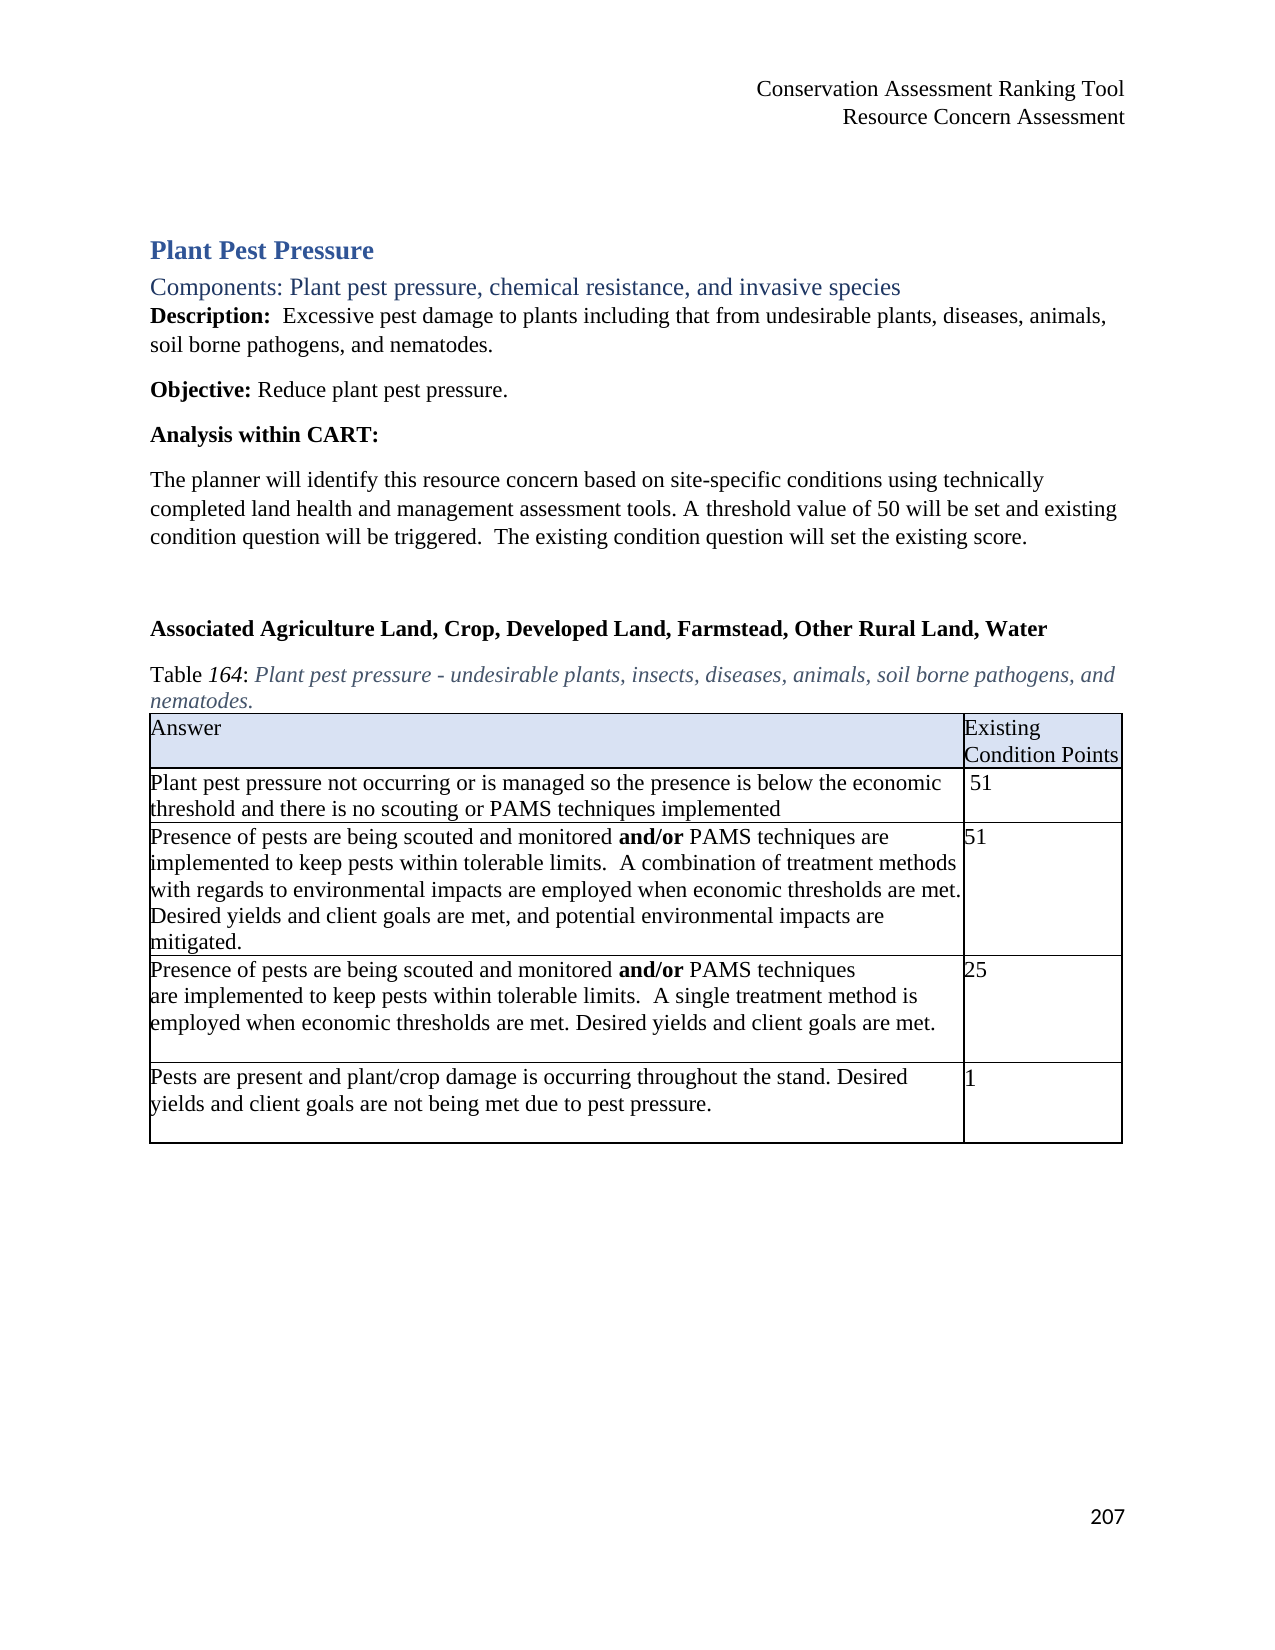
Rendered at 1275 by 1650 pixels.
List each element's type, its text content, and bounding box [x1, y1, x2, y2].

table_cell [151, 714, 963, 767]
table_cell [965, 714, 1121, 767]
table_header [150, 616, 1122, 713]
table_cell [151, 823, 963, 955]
text The planner will identify this resource concern based on site-specific conditions using technically completed land health and management assessment tools. A threshold value of 50 will be set and existing condition question will be triggered. The existing condition question will set the existing score. [150, 466, 1125, 549]
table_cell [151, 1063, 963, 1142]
text Objective: Reduce plant pest pressure. [150, 376, 1125, 402]
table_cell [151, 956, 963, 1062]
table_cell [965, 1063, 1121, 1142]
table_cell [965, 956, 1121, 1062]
text Description: Excessive pest damage to plants including that from undesirable plants, diseases, animals, soil borne pathogens, and nematodes. [150, 303, 1125, 357]
subtitle Plant Pest Pressure [150, 234, 1125, 265]
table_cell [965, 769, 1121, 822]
text Analysis within CART: [150, 421, 1125, 448]
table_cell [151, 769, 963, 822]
subtitle Components: Plant pest pressure, chemical resistance, and invasive species [150, 272, 1125, 300]
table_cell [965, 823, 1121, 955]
